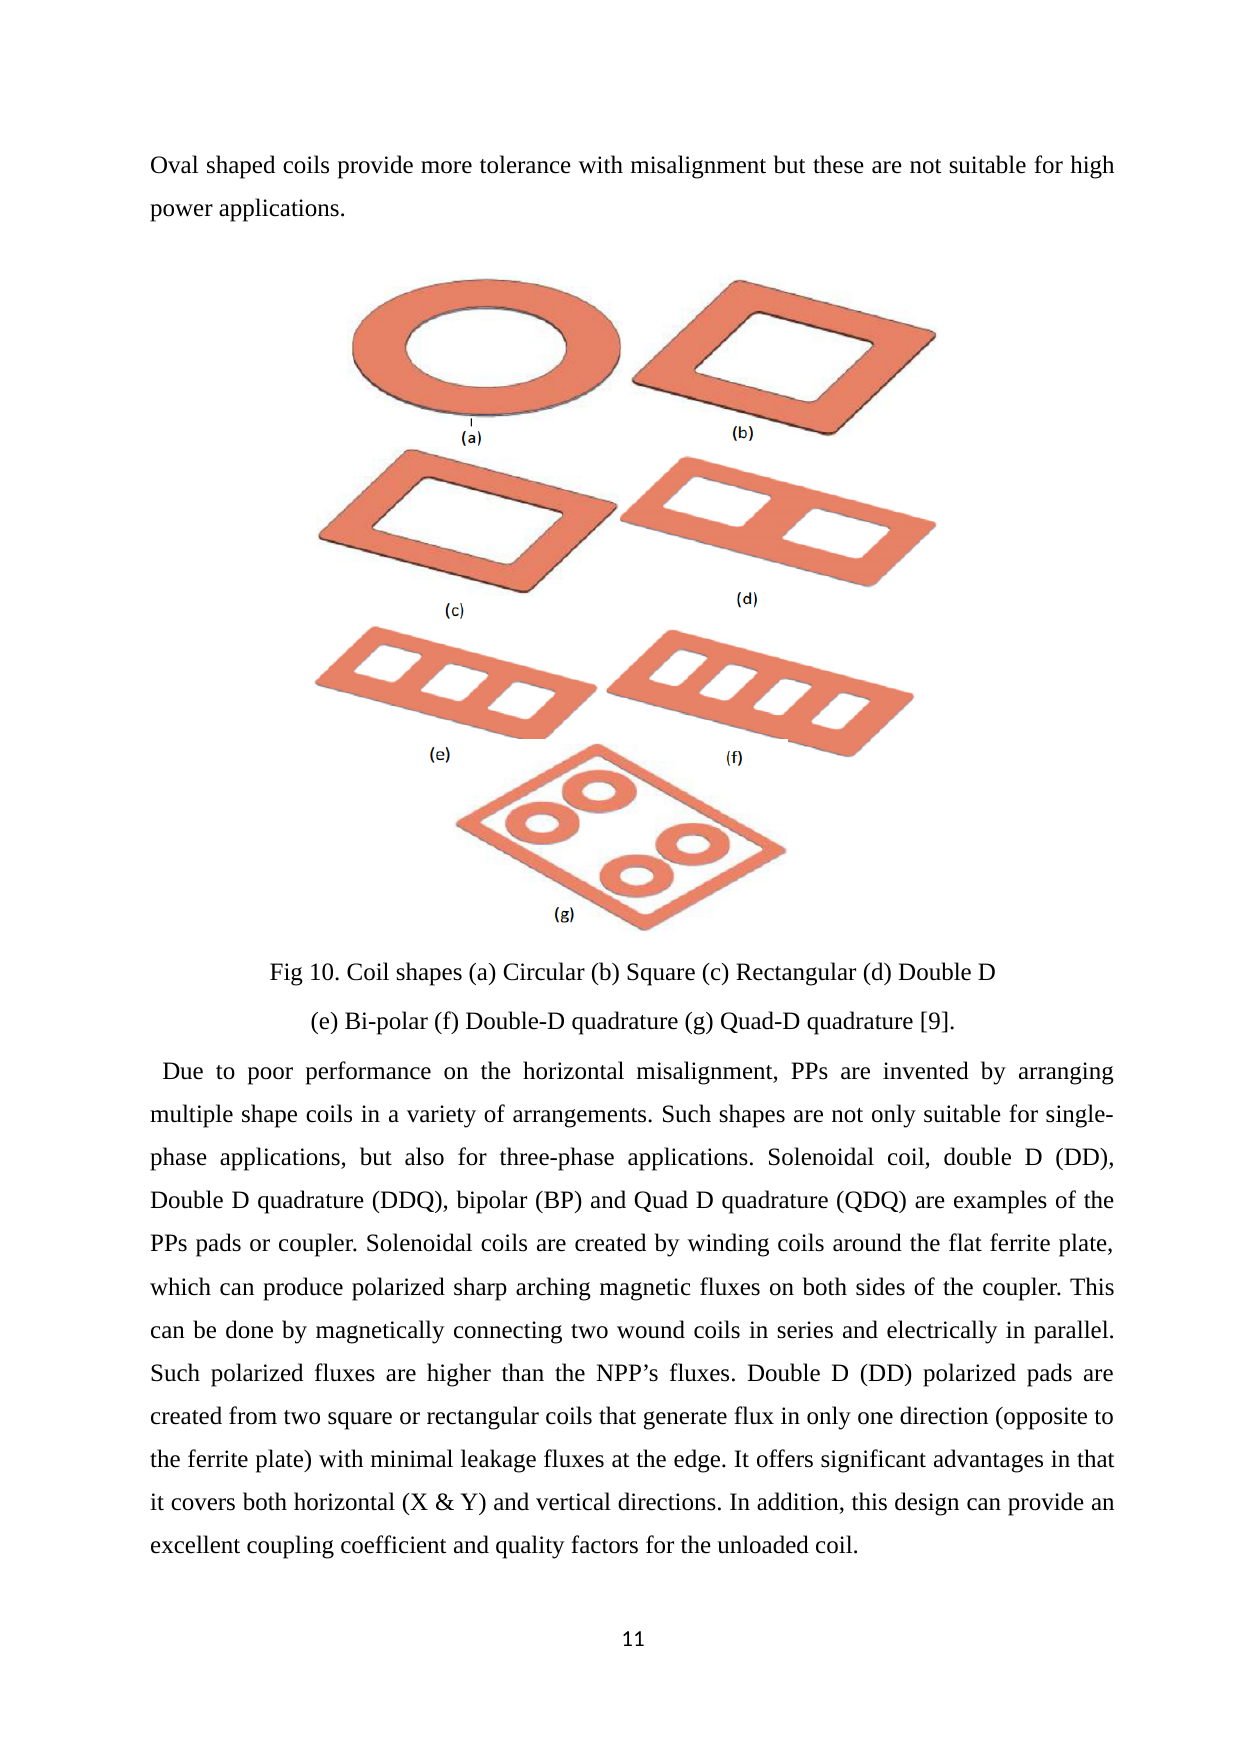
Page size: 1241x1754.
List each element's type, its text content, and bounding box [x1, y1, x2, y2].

text Fig 10. Coil shapes (a) Circular (b) Square (c) Rectangular (d) Double D [150, 957, 1116, 985]
text (e) Bi-polar (f) Double-D quadrature (g) Quad-D quadrature [9]. [150, 1006, 1116, 1035]
picture [295, 252, 971, 936]
text Due to poor performance on the horizontal misalignment, PPs are invented by arranging multiple shape coils in a variety of arrangements. Such shapes are not only suitable for single-phase applications, but also for three-phase applications. Solenoidal coil, double D (DD), Double D quadrature (DDQ), bipolar (BP) and Quad D quadrature (QDQ) are examples of the PPs pads or coupler. Solenoidal coils are created by winding coils around the flat ferrite plate, which can produce polarized sharp arching magnetic fluxes on both sides of the coupler. This can be done by magnetically connecting two wound coils in series and electrically in parallel. Such polarized fluxes are higher than the NPP’s fluxes. Double D (DD) polarized pads are created from two square or rectangular coils that generate flux in only one direction (opposite to the ferrite plate) with minimal leakage fluxes at the edge. It offers significant advantages in that it covers both horizontal (X & Y) and vertical directions. In addition, this design can provide an excellent coupling coefficient and quality factors for the unloaded coil. [150, 1056, 1116, 1559]
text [150, 150, 1116, 222]
